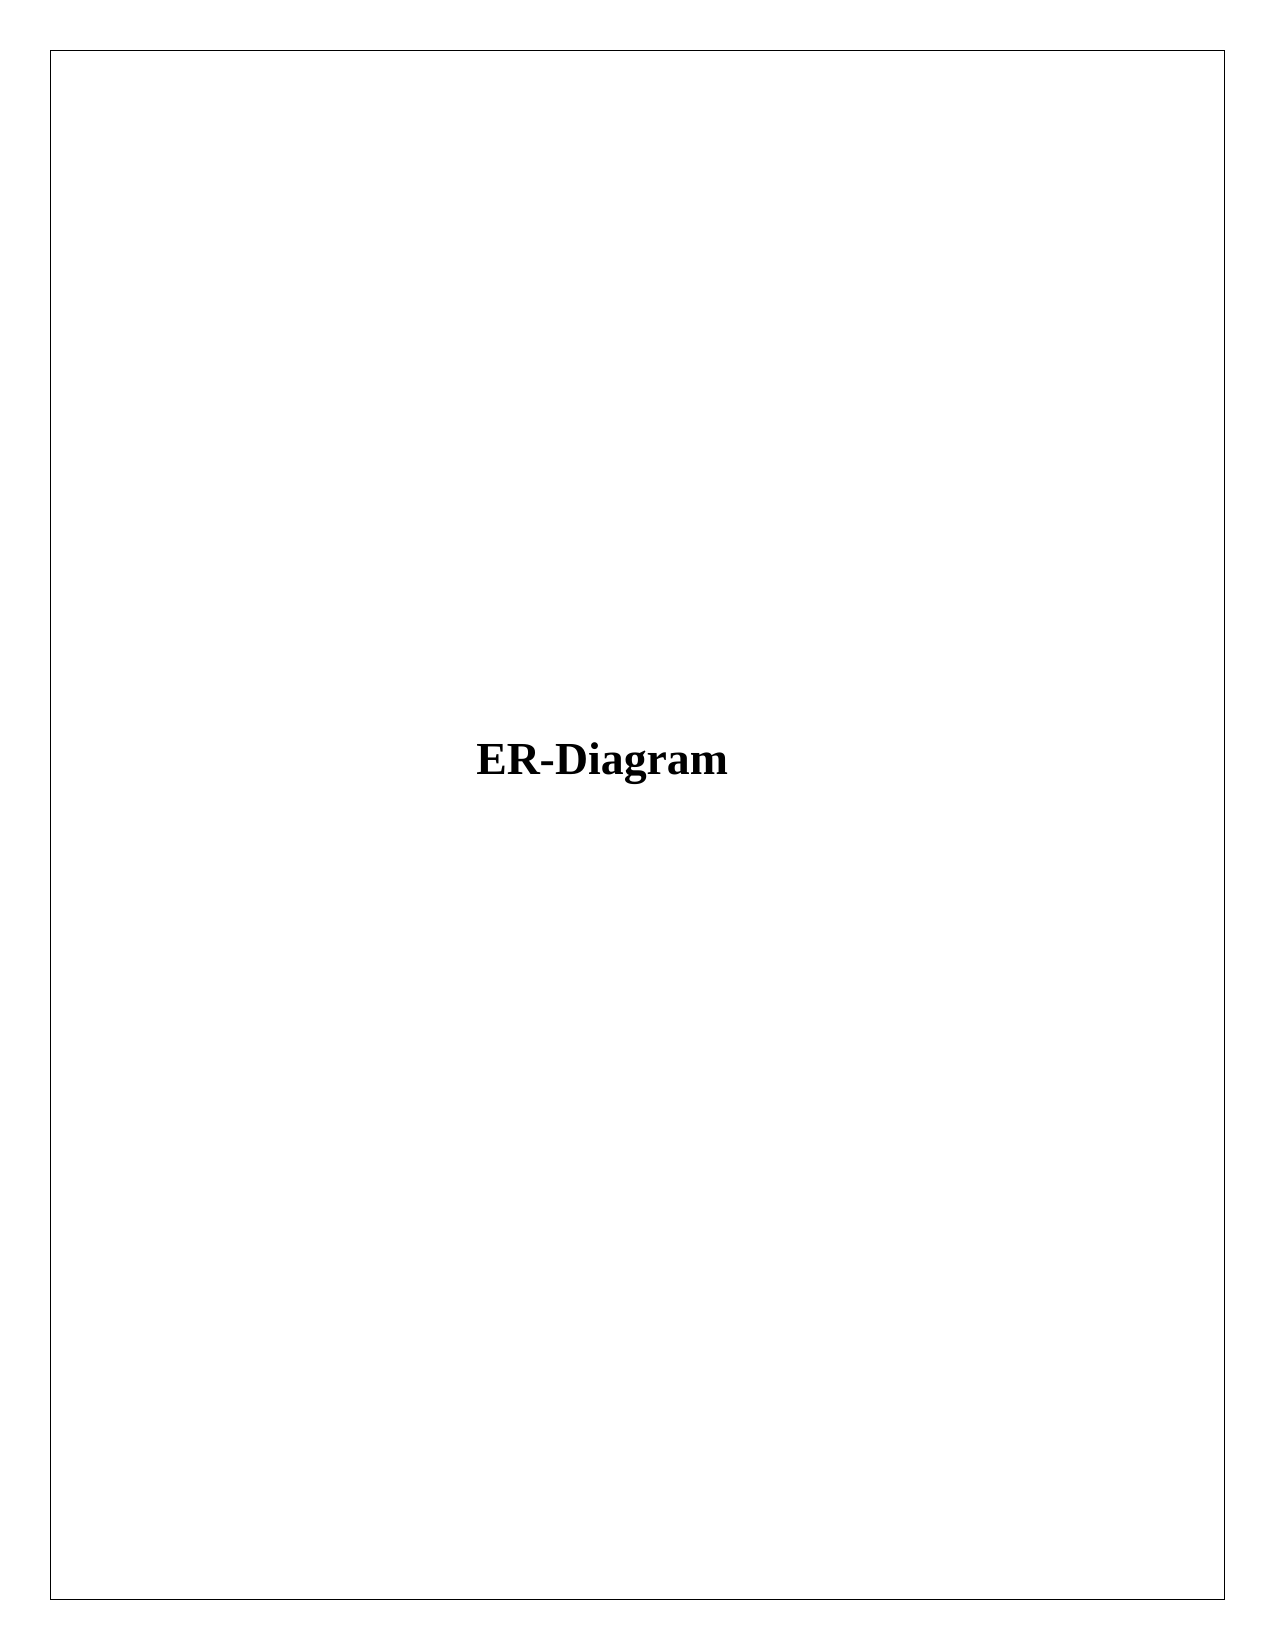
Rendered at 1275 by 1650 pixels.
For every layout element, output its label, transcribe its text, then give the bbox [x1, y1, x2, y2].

text ER-Diagram [144, 732, 1169, 784]
